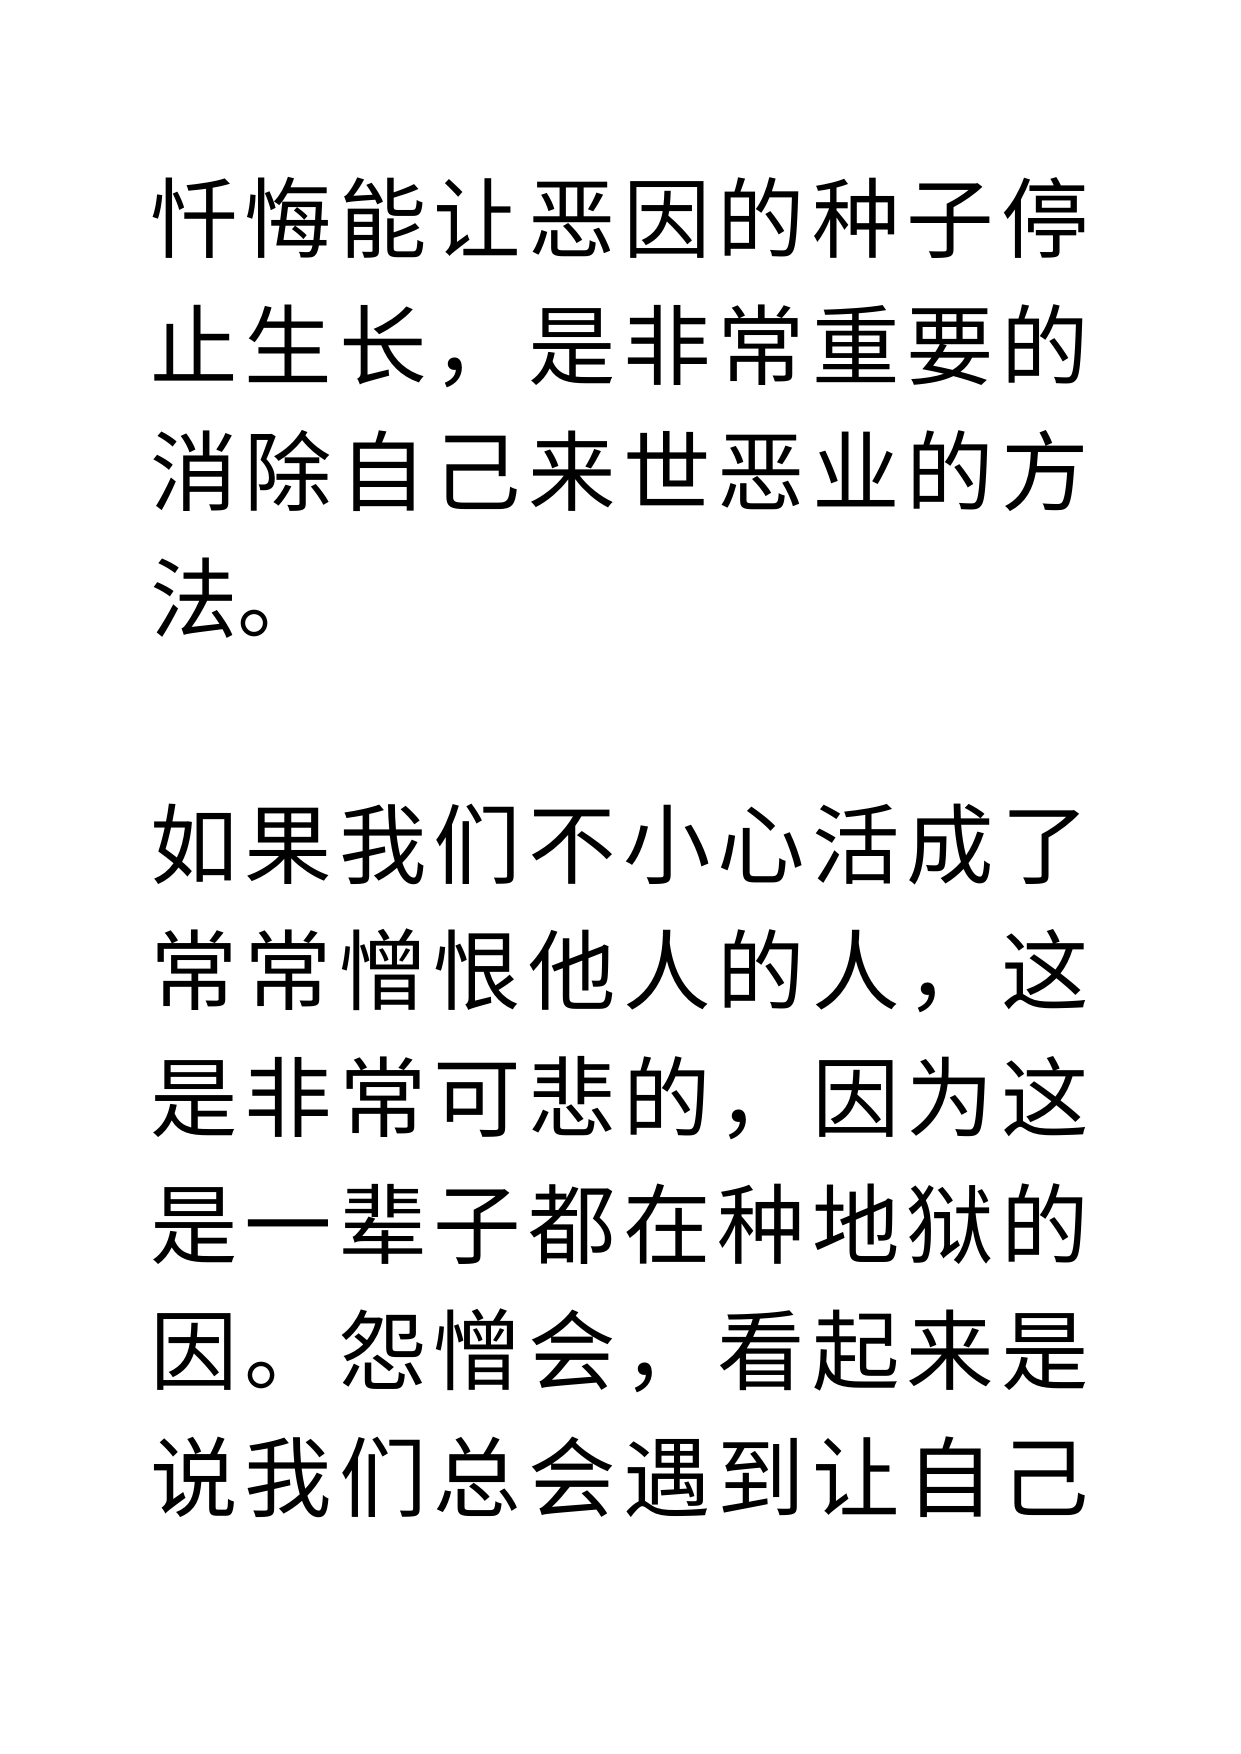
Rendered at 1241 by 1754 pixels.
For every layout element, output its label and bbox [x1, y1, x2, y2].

text [150, 776, 1090, 1536]
text [150, 150, 1090, 657]
